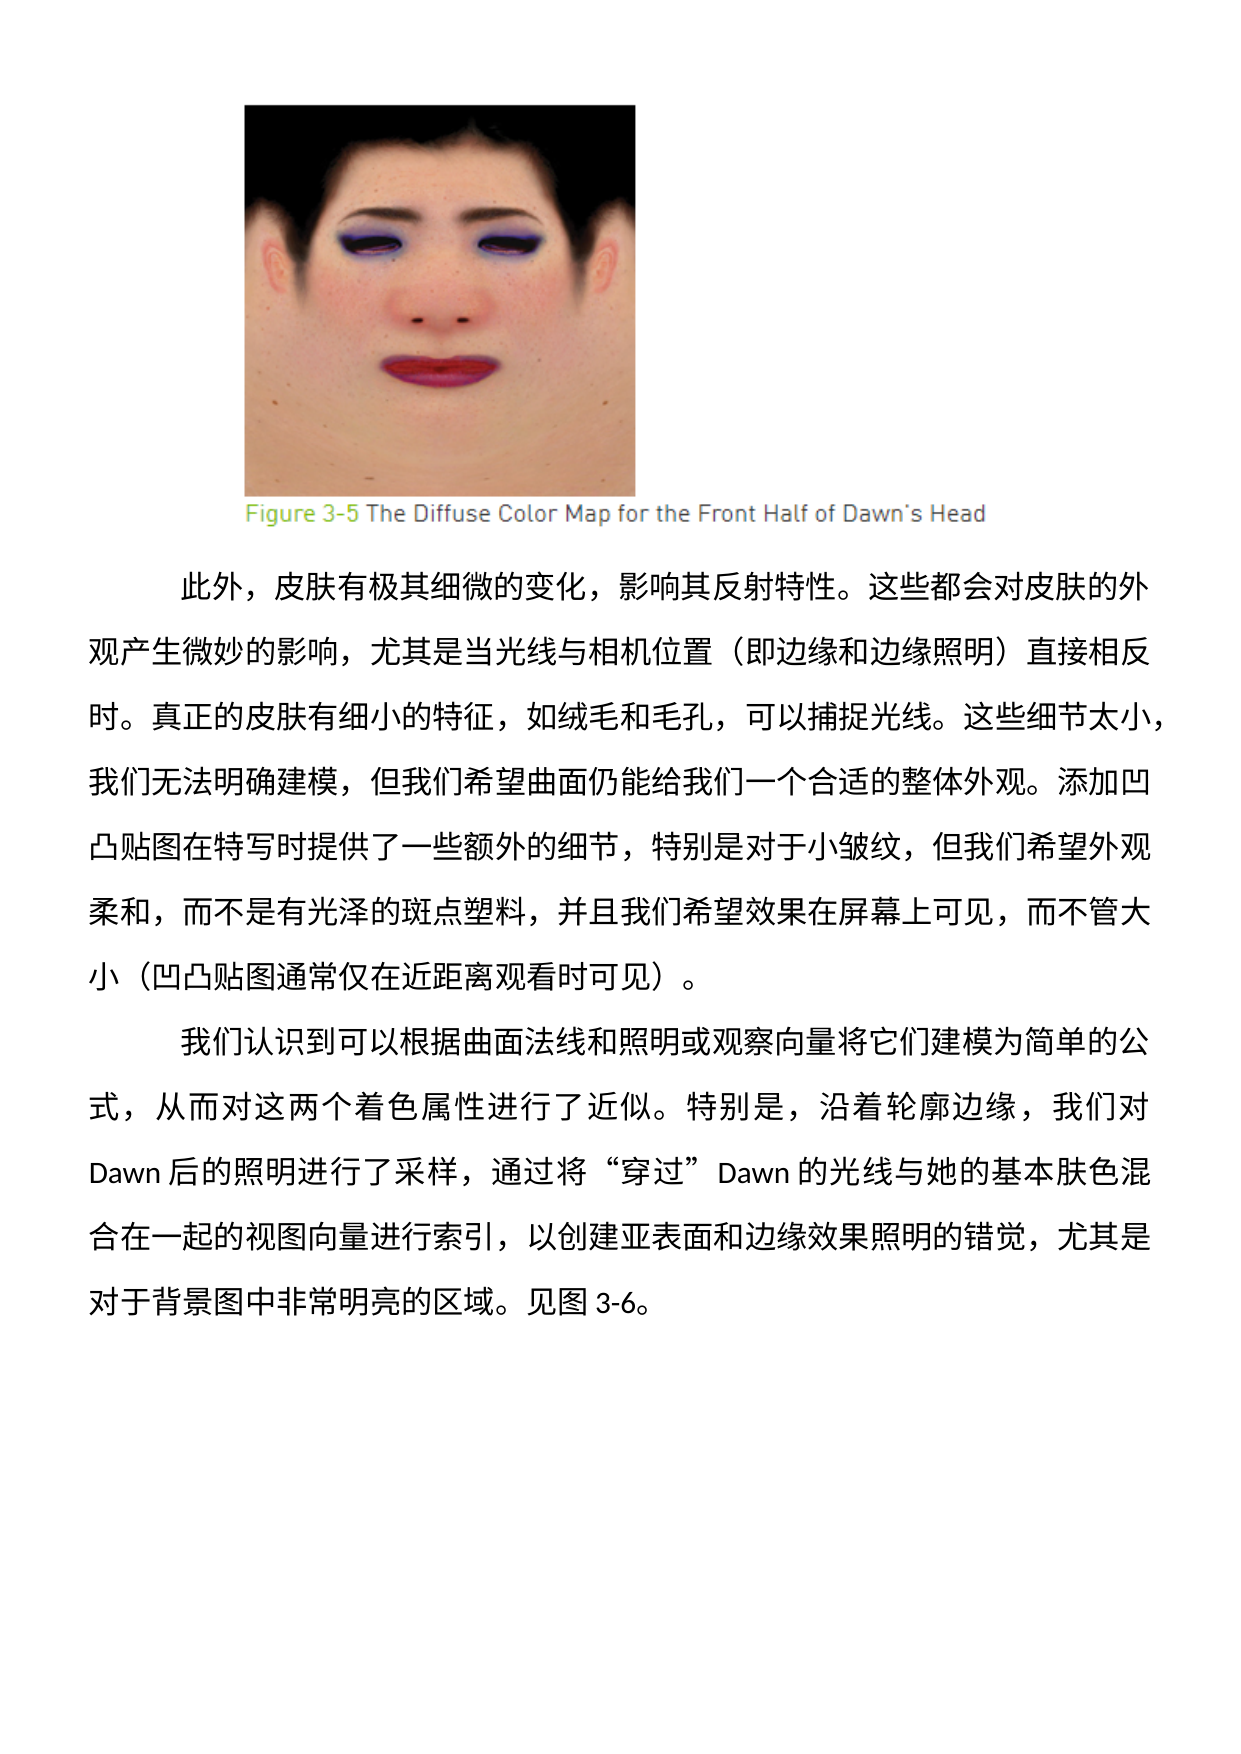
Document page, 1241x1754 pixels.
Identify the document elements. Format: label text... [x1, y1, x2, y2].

picture [237, 97, 1003, 536]
text 此外，皮肤有极其细微的变化，影响其反射特性。这些都会对皮肤的外观产生微妙的影响，尤其是当光线与相机位置（即边缘和边缘照明）直接相反时。真正的皮肤有细小的特征，如绒毛和毛孔，可以捕捉光线。这些细节太小，我们无法明确建模，但我们希望曲面仍能给我们一个合适的整体外观。添加凹凸贴图在特写时提供了一些额外的细节，特别是对于小皱纹，但我们希望外观柔和，而不是有光泽的斑点塑料，并且我们希望效果在屏幕上可见，而不管大小（凹凸贴图通常仅在近距离观看时可见）。 [88, 552, 1152, 1007]
text 我们认识到可以根据曲面法线和照明或观察向量将它们建模为简单的公式，从而对这两个着色属性进行了近似。特别是，沿着轮廓边缘，我们对Dawn后的照明进行了采样，通过将“穿过”Dawn的光线与她的基本肤色混合在一起的视图向量进行索引，以创建亚表面和边缘效果照明的错觉，尤其是对于背景图中非常明亮的区域。见图3-6。 [88, 1007, 1152, 1332]
